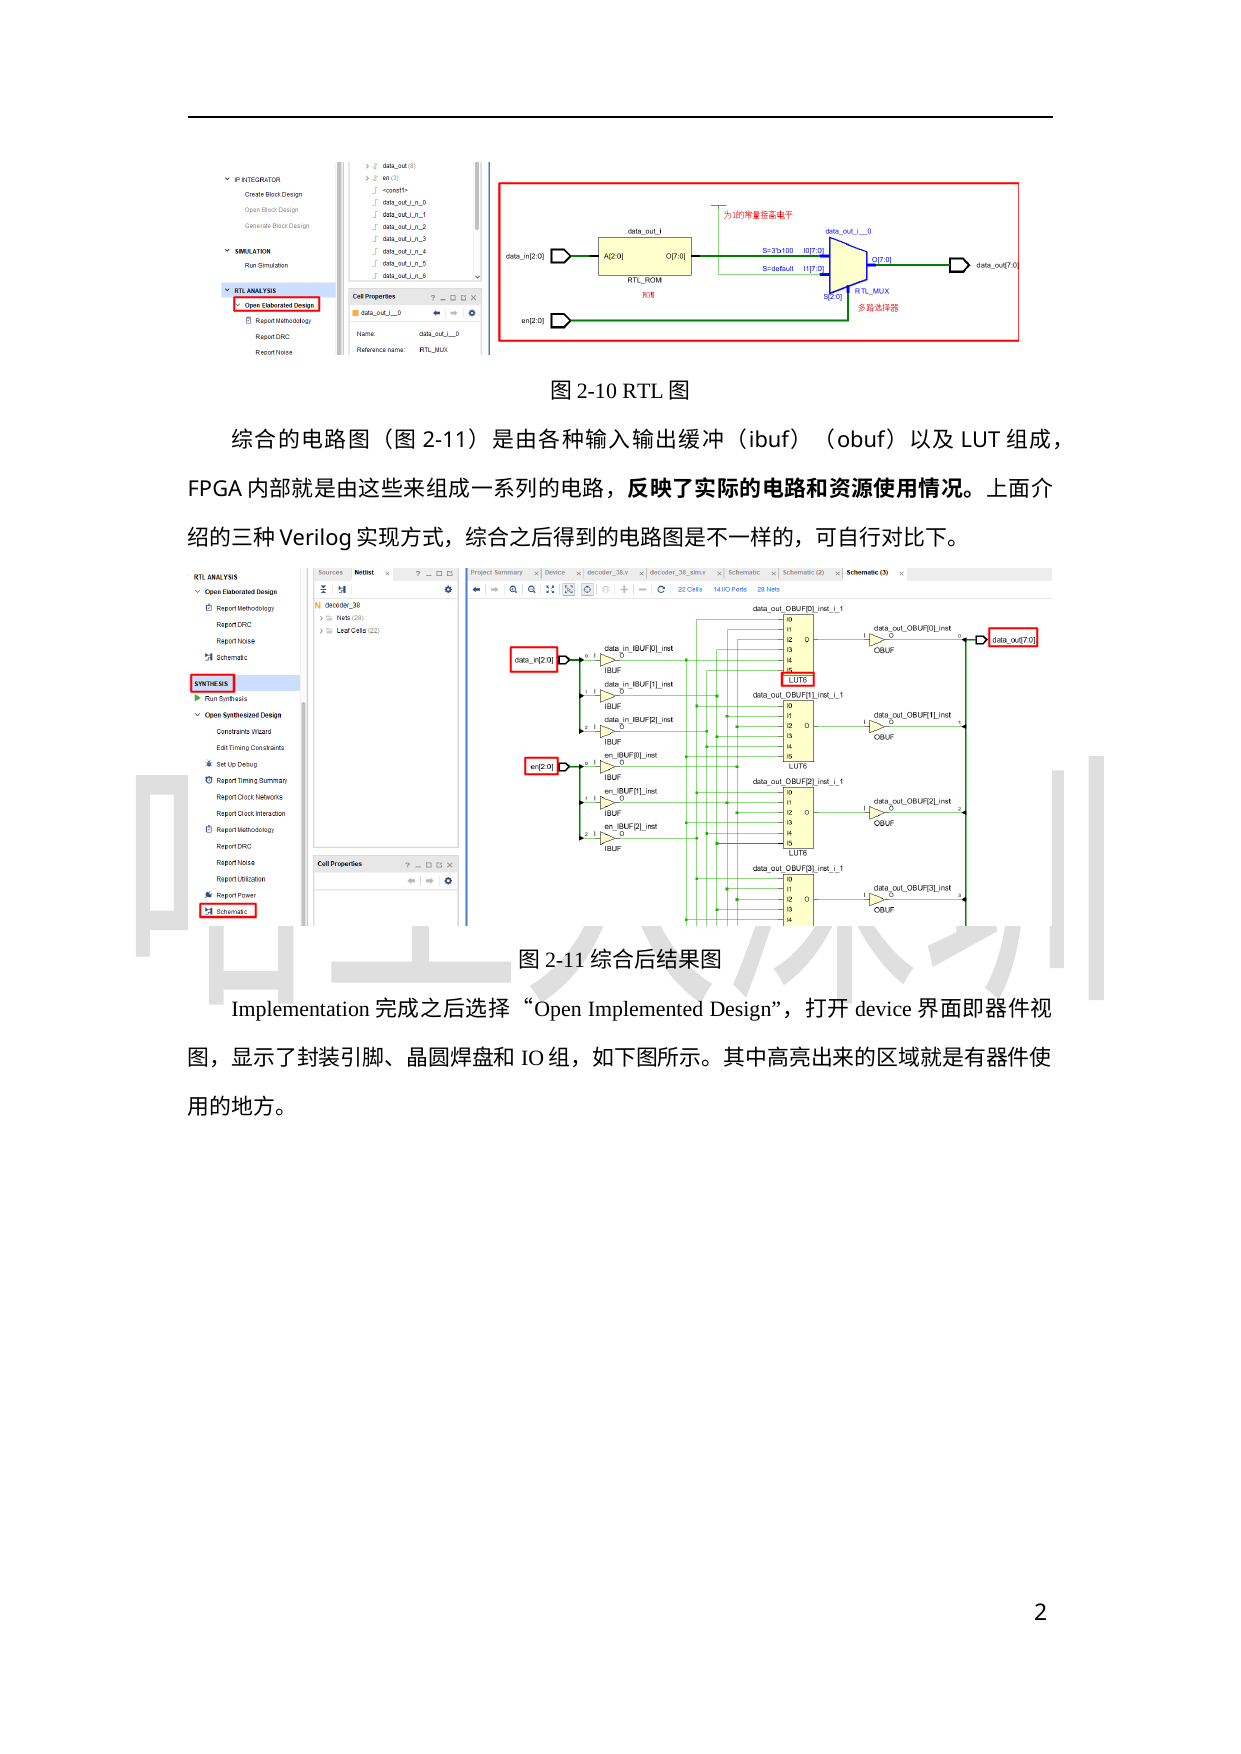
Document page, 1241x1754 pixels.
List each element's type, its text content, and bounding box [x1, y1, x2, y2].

picture [188, 568, 1052, 926]
text Implementation完成之后选择“Open Implemented Design”，打开device界面即器件视图，显示了封装引脚、晶圆焊盘和IO组，如下图所示。其中高亮出来的区域就是有器件使用的地方。 [187, 991, 1053, 1121]
picture [221, 162, 1019, 355]
text 图2-10 RTL图 [187, 373, 1053, 405]
text 综合的电路图（图2-11）是由各种输入输出缓冲（ibuf）（obuf）以及LUT组成，FPGA内部就是由这些来组成一系列的电路，反映了实际的电路和资源使用情况。上面介绍的三种Verilog实现方式，综合之后得到的电路图是不一样的，可自行对比下。 [187, 422, 1053, 552]
text 图2-11 综合后结果图 [187, 942, 1053, 974]
